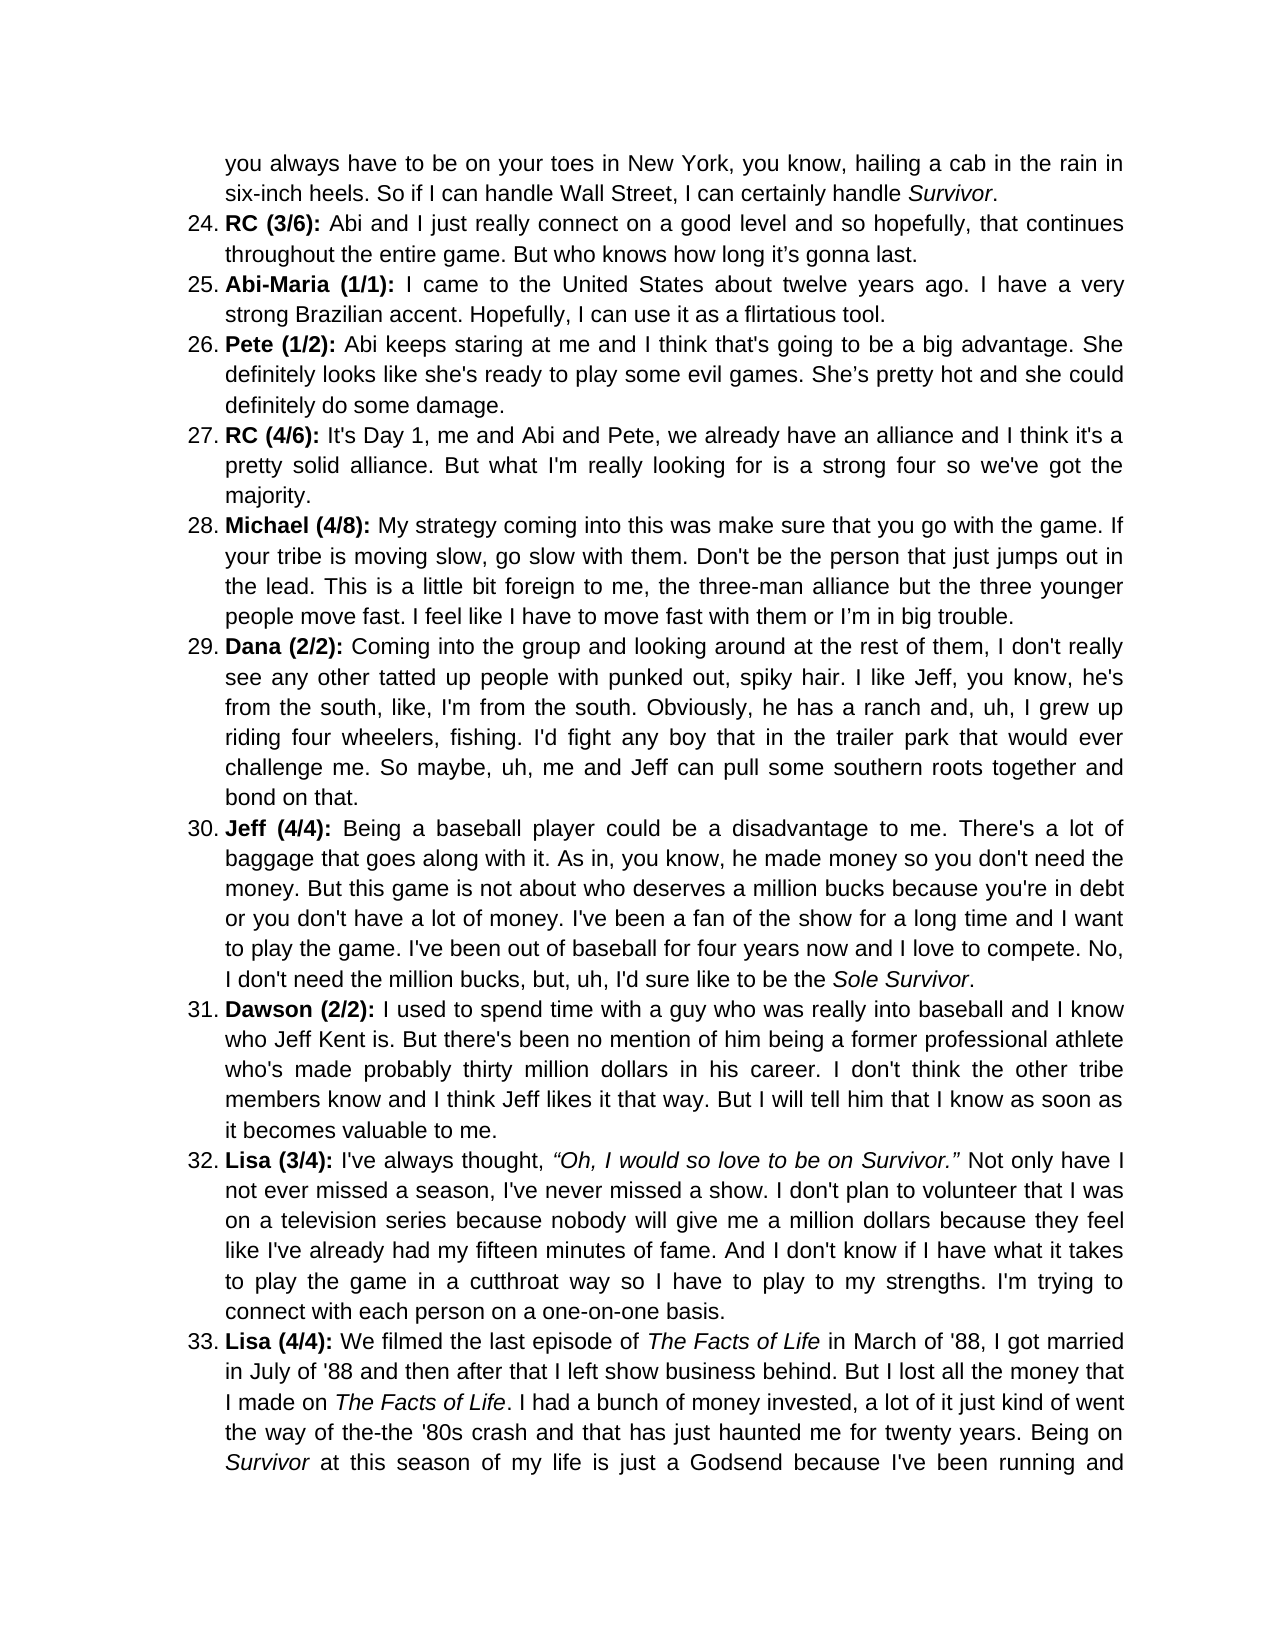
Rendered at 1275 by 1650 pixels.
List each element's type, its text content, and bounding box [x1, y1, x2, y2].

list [187, 150, 1125, 207]
list Pete (1/2): Abi keeps staring at me and I think that's going to be a big advantage. She definitely looks like she's ready to play some evil games. She’s pretty hot and she could definitely do some damage. [187, 331, 1125, 418]
list Jeff (4/4): Being a baseball player could be a disadvantage to me. There's a lot of baggage that goes along with it. As in, you know, he made money so you don't need the money. But this game is not about who deserves a million bucks because you're in debt or you don't have a lot of money. I've been a fan of the show for a long time and I want to play the game. I've been out of baseball for four years now and I love to compete. No, I don't need the million bucks, but, uh, I'd sure like to be the Sole Survivor. [187, 814, 1125, 992]
list Lisa (3/4): I've always thought, “Oh, I would so love to be on Survivor.” Not only have I not ever missed a season, I've never missed a show. I don't plan to volunteer that I was on a television series because nobody will give me a million dollars because they feel like I've already had my fifteen minutes of fame. And I don't know if I have what it takes to play the game in a cutthroat way so I have to play to my strengths. I'm trying to connect with each person on a one-on-one basis. [187, 1147, 1125, 1324]
list RC (4/6): It's Day 1, me and Abi and Pete, we already have an alliance and I think it's a pretty solid alliance. But what I'm really looking for is a strong four so we've got the majority. [187, 422, 1125, 509]
list Abi-Maria (1/1): I came to the United States about twelve years ago. I have a very strong Brazilian accent. Hopefully, I can use it as a flirtatious tool. [187, 271, 1125, 327]
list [187, 1328, 1125, 1475]
list Dawson (2/2): I used to spend time with a guy who was really into baseball and I know who Jeff Kent is. But there's been no mention of him being a former professional athlete who's made probably thirty million dollars in his career. I don't think the other tribe members know and I think Jeff likes it that way. But I will tell him that I know as soon as it becomes valuable to me. [187, 996, 1125, 1143]
list Michael (4/8): My strategy coming into this was make sure that you go with the game. If your tribe is moving slow, go slow with them. Don't be the person that just jumps out in the lead. This is a little bit foreign to me, the three-man alliance but the three younger people move fast. I feel like I have to move fast with them or I’m in big trouble. [187, 512, 1125, 629]
list RC (3/6): Abi and I just really connect on a good level and so hopefully, that continues throughout the entire game. But who knows how long it’s gonna last. [187, 210, 1125, 267]
list Dana (2/2): Coming into the group and looking around at the rest of them, I don't really see any other tatted up people with punked out, spiky hair. I like Jeff, you know, he's from the south, like, I'm from the south. Obviously, he has a ranch and, uh, I grew up riding four wheelers, fishing. I'd fight any boy that in the trailer park that would ever challenge me. So maybe, uh, me and Jeff can pull some southern roots together and bond on that. [187, 633, 1125, 811]
